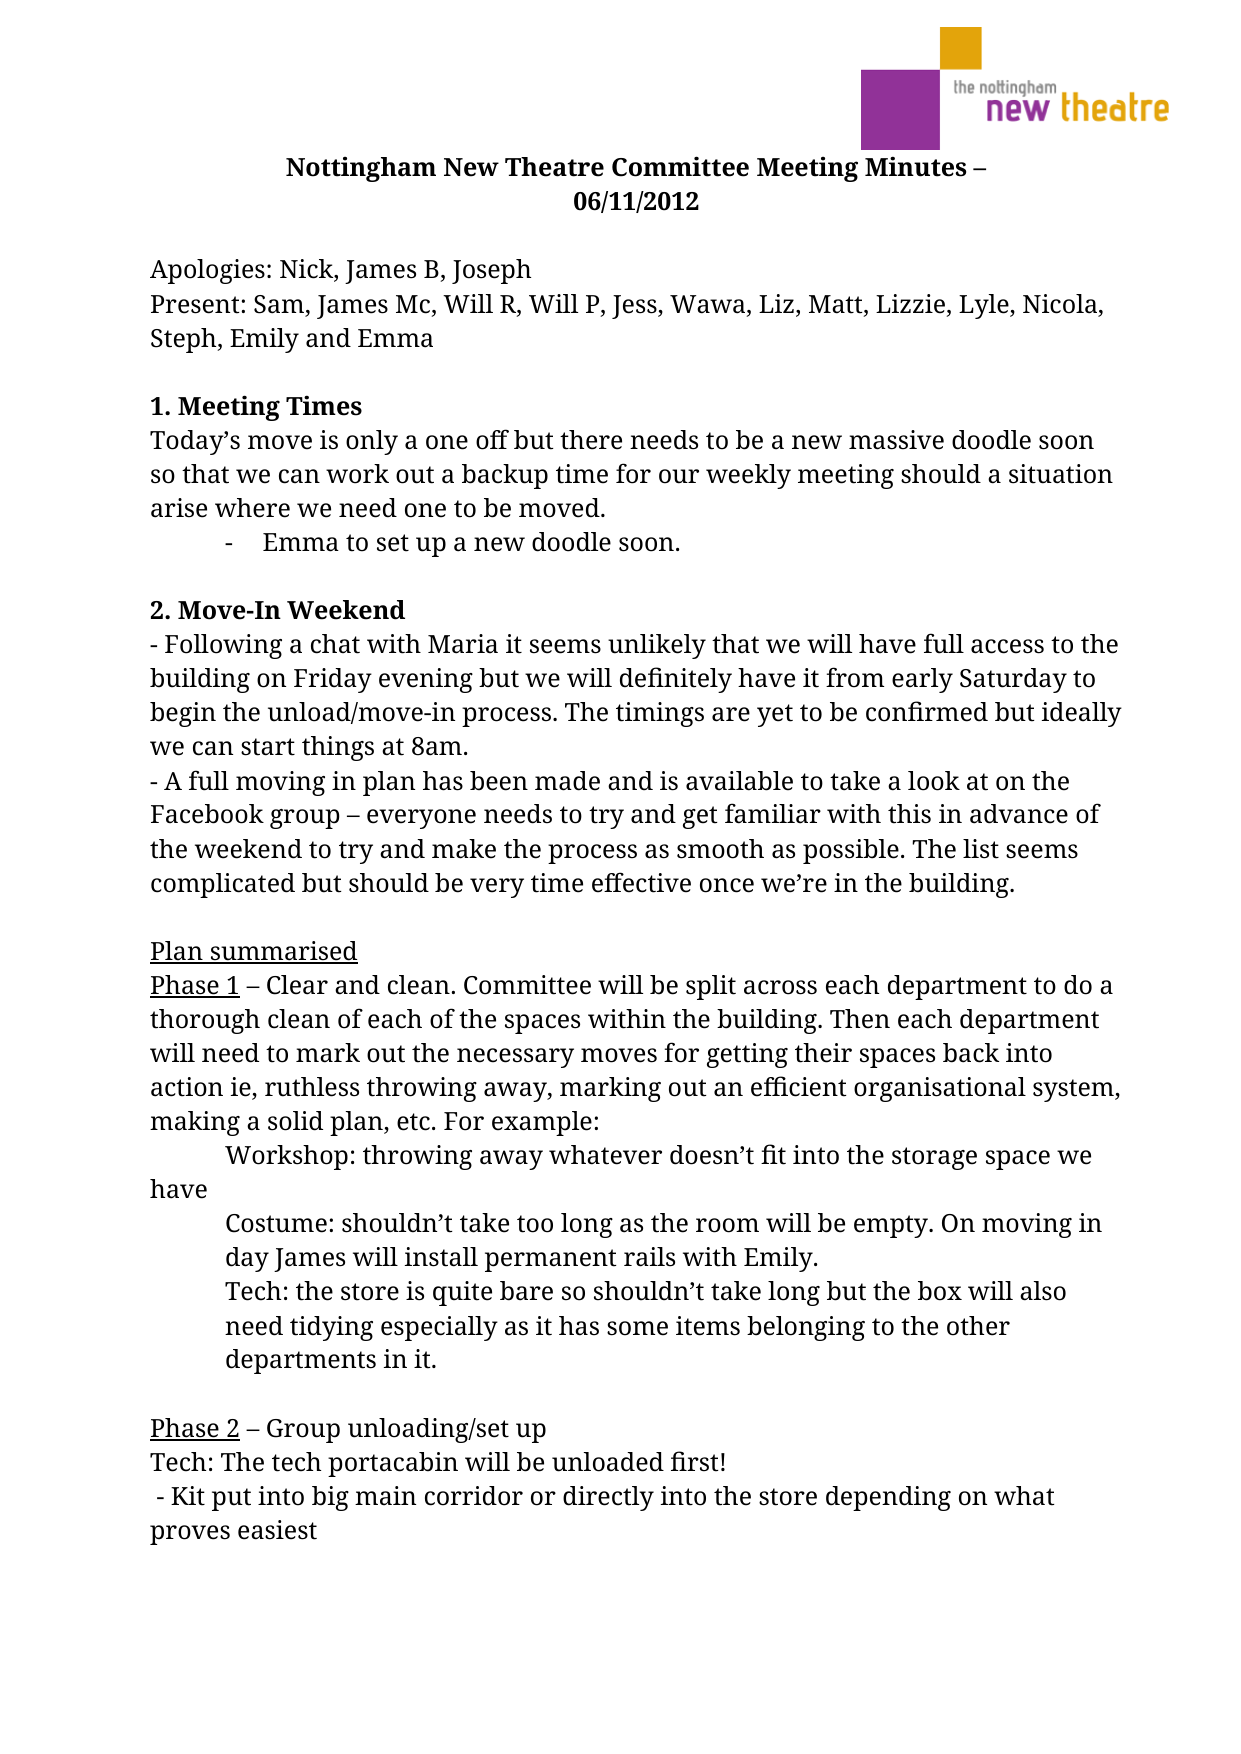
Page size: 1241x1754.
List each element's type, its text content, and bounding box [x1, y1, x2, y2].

text Phase 1 – Clear and clean. Committee will be split across each department to do a thorough clean of each of the spaces within the building. Then each department will need to mark out the necessary moves for getting their spaces back into action ie, ruthless throwing away, marking out an efficient organisational system, making a solid plan, etc. For example: [150, 967, 1122, 1138]
text Phase 2 – Group unloading/set up [150, 1410, 1122, 1444]
text Tech: The tech portacabin will be unloaded first! [150, 1444, 1122, 1478]
text Apologies: Nick, James B, Joseph [150, 252, 1122, 286]
picture [861, 27, 1169, 150]
text Present: Sam, James Mc, Will R, Will P, Jess, Wawa, Liz, Matt, Lizzie, Lyle, Nicola, Steph, Emily and Emma [150, 286, 1122, 354]
text 1. Meeting Times [150, 388, 1122, 422]
text Today’s move is only a one off but there needs to be a new massive doodle soon so that we can work out a backup time for our weekly meeting should a situation arise where we need one to be moved. [150, 422, 1122, 525]
text 2. Move-In Weekend [150, 593, 1122, 627]
text 06/11/2012 [150, 184, 1122, 218]
text - A full moving in plan has been made and is available to take a look at on the Facebook group – everyone needs to try and get familiar with this in advance of the weekend to try and make the process as smooth as possible. The list seems complicated but should be very time effective once we’re in the building. [150, 763, 1122, 899]
text Tech: the store is quite bare so shouldn’t take long but the box will also need tidying especially as it has some items belonging to the other departments in it. [225, 1274, 1122, 1376]
text Nottingham New Theatre Committee Meeting Minutes – [150, 150, 1122, 184]
text Plan summarised [150, 933, 1122, 967]
text Costume: shouldn’t take too long as the room will be empty. On moving in day James will install permanent rails with Emily. [225, 1206, 1122, 1274]
text - Kit put into big main corridor or directly into the store depending on what proves easiest [150, 1478, 1122, 1547]
text Workshop: throwing away whatever doesn’t fit into the storage space we have [150, 1138, 1122, 1206]
text - Following a chat with Maria it seems unlikely that we will have full access to the building on Friday evening but we will definitely have it from early Saturday to begin the unload/move-in process. The timings are yet to be confirmed but ideally we can start things at 8am. [150, 627, 1122, 763]
list Emma to set up a new doodle soon. [225, 525, 1122, 559]
